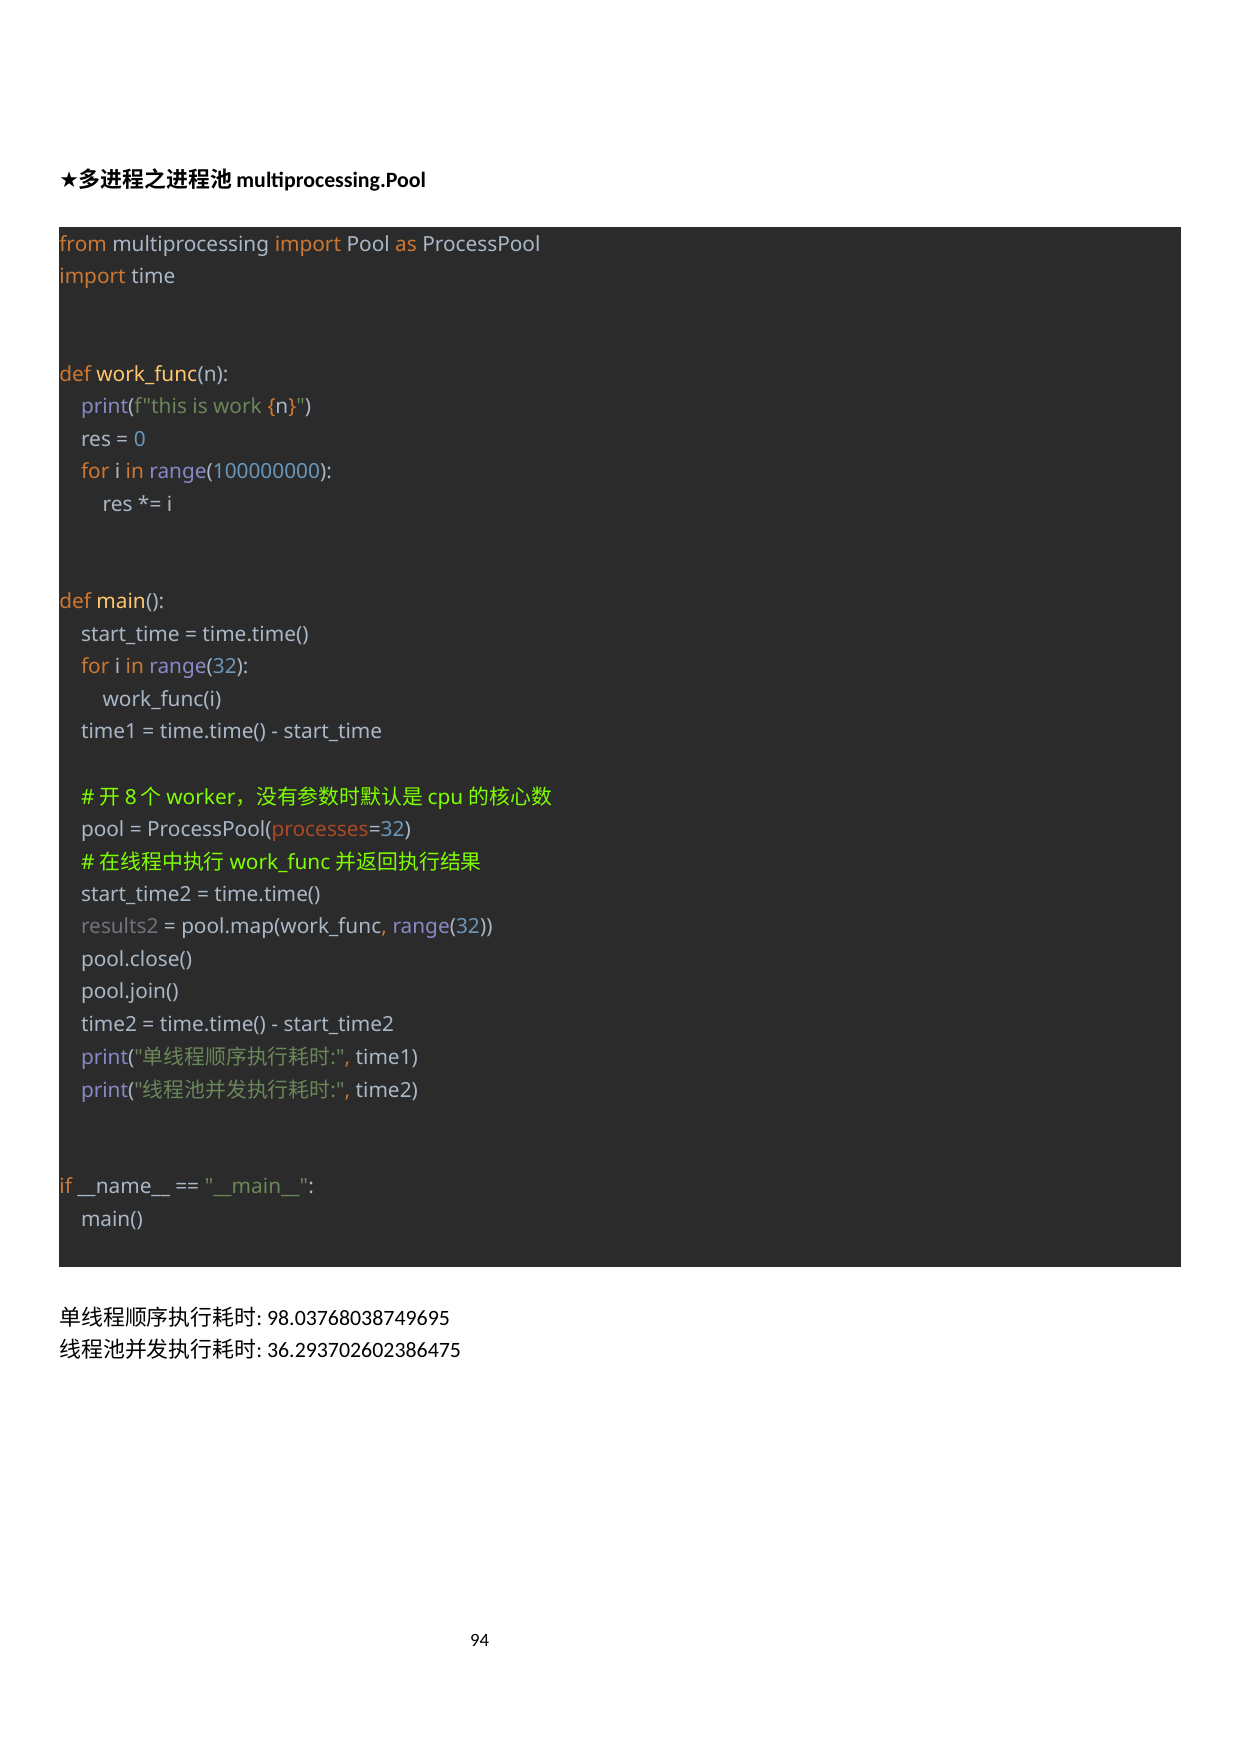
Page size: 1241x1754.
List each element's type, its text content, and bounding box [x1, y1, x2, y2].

text 线程池并发执行耗时: 36.293702602386475 [59, 1332, 1181, 1364]
text ★多进程之进程池multiprocessing.Pool [59, 162, 1181, 194]
text 单线程顺序执行耗时: 98.03768038749695 [59, 1299, 1181, 1332]
text from multiprocessing import Pool as ProcessPool import time def work_func(n): print(f"this is work {n}") res = 0 for i in range(100000000): res *= i def main(): start_time = time.time() for i in range(32): work_func(i) time1 = time.time() - start_time # 开8个 worker，没有参数时默认是 cpu 的核心数 pool = ProcessPool(processes=32) # 在线程中执行 work_func 并返回执行结果 start_time2 = time.time() results2 = pool.map(work_func, range(32)) pool.close() pool.join() time2 = time.time() - start_time2 print("单线程顺序执行耗时:", time1) print("线程池并发执行耗时:", time2) if __name__ == "__main__": main() [59, 227, 1181, 1267]
